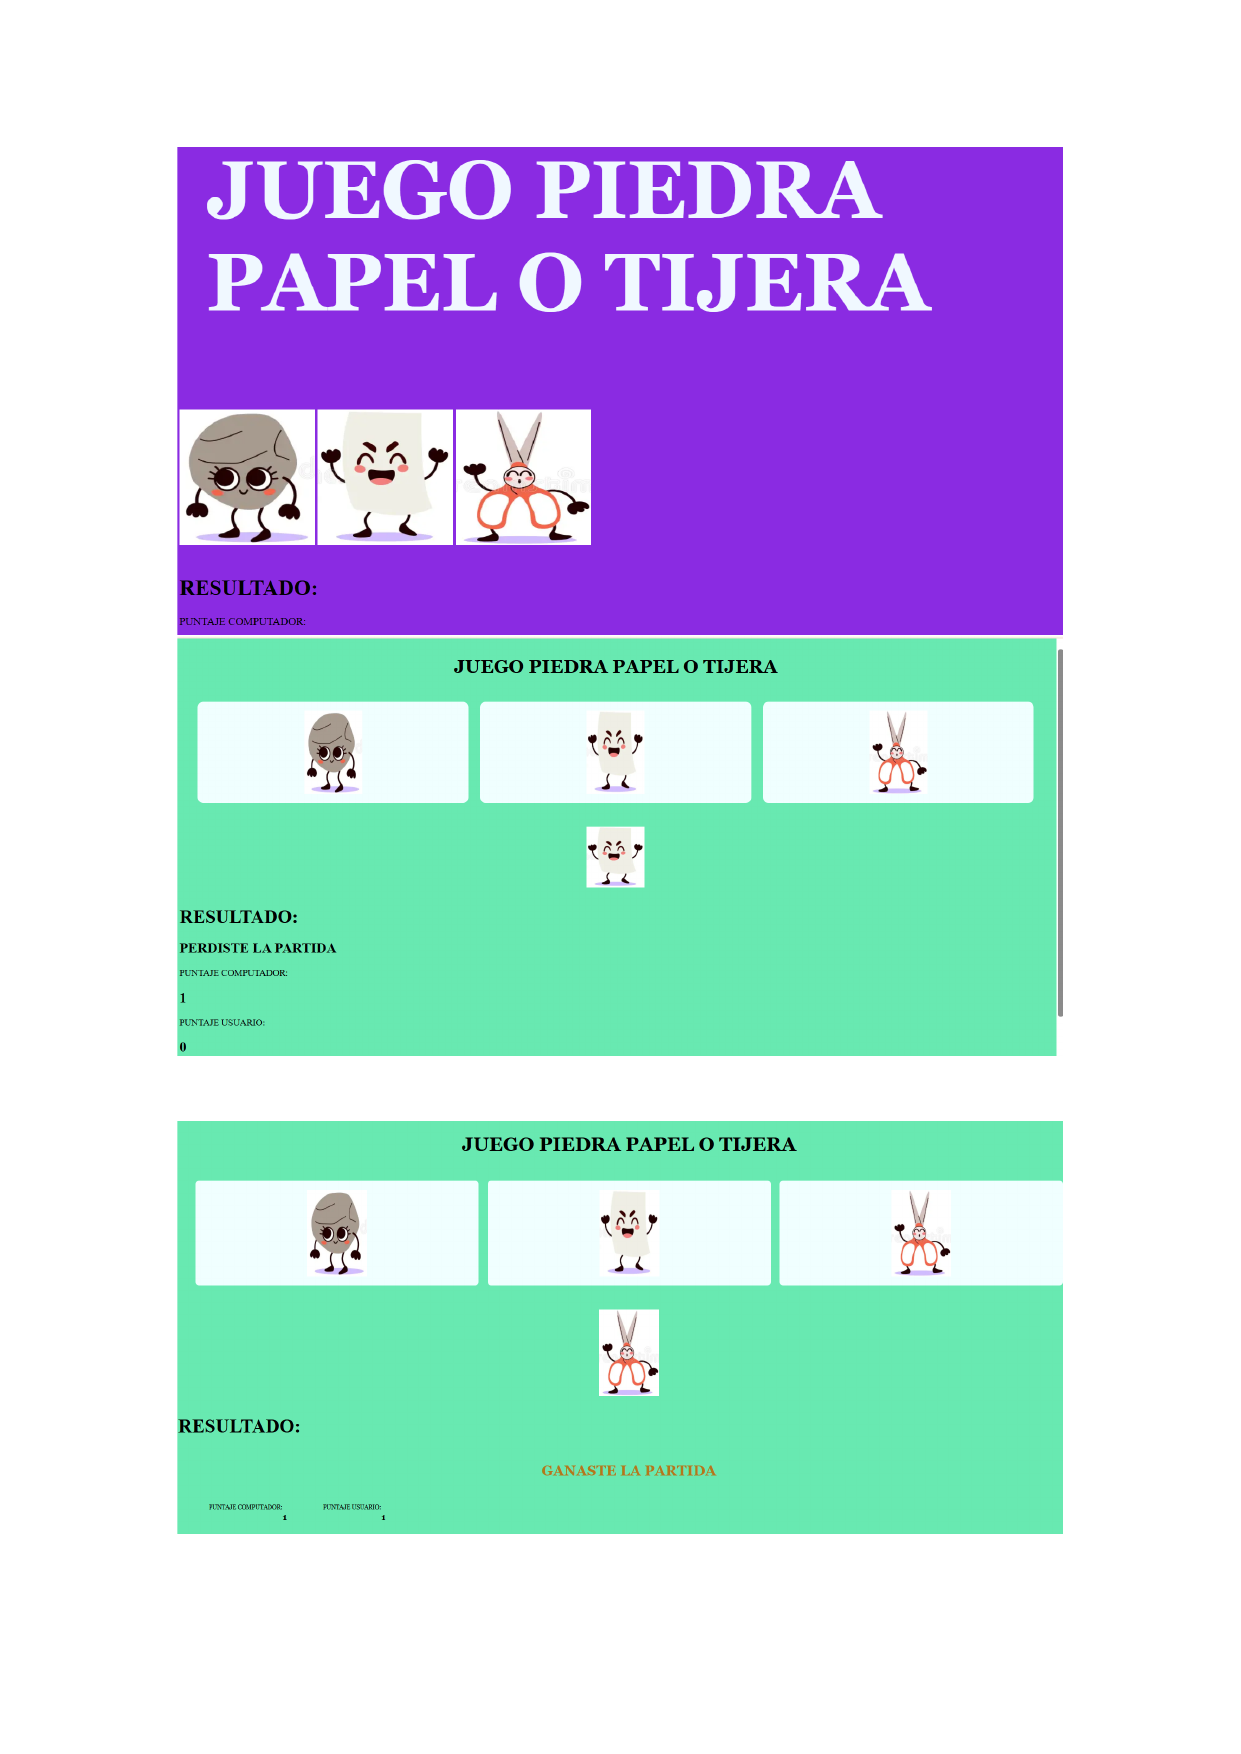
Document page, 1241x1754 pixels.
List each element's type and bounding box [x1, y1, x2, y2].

picture [177, 636, 1063, 1056]
picture [177, 147, 1063, 635]
picture [177, 1121, 1063, 1534]
